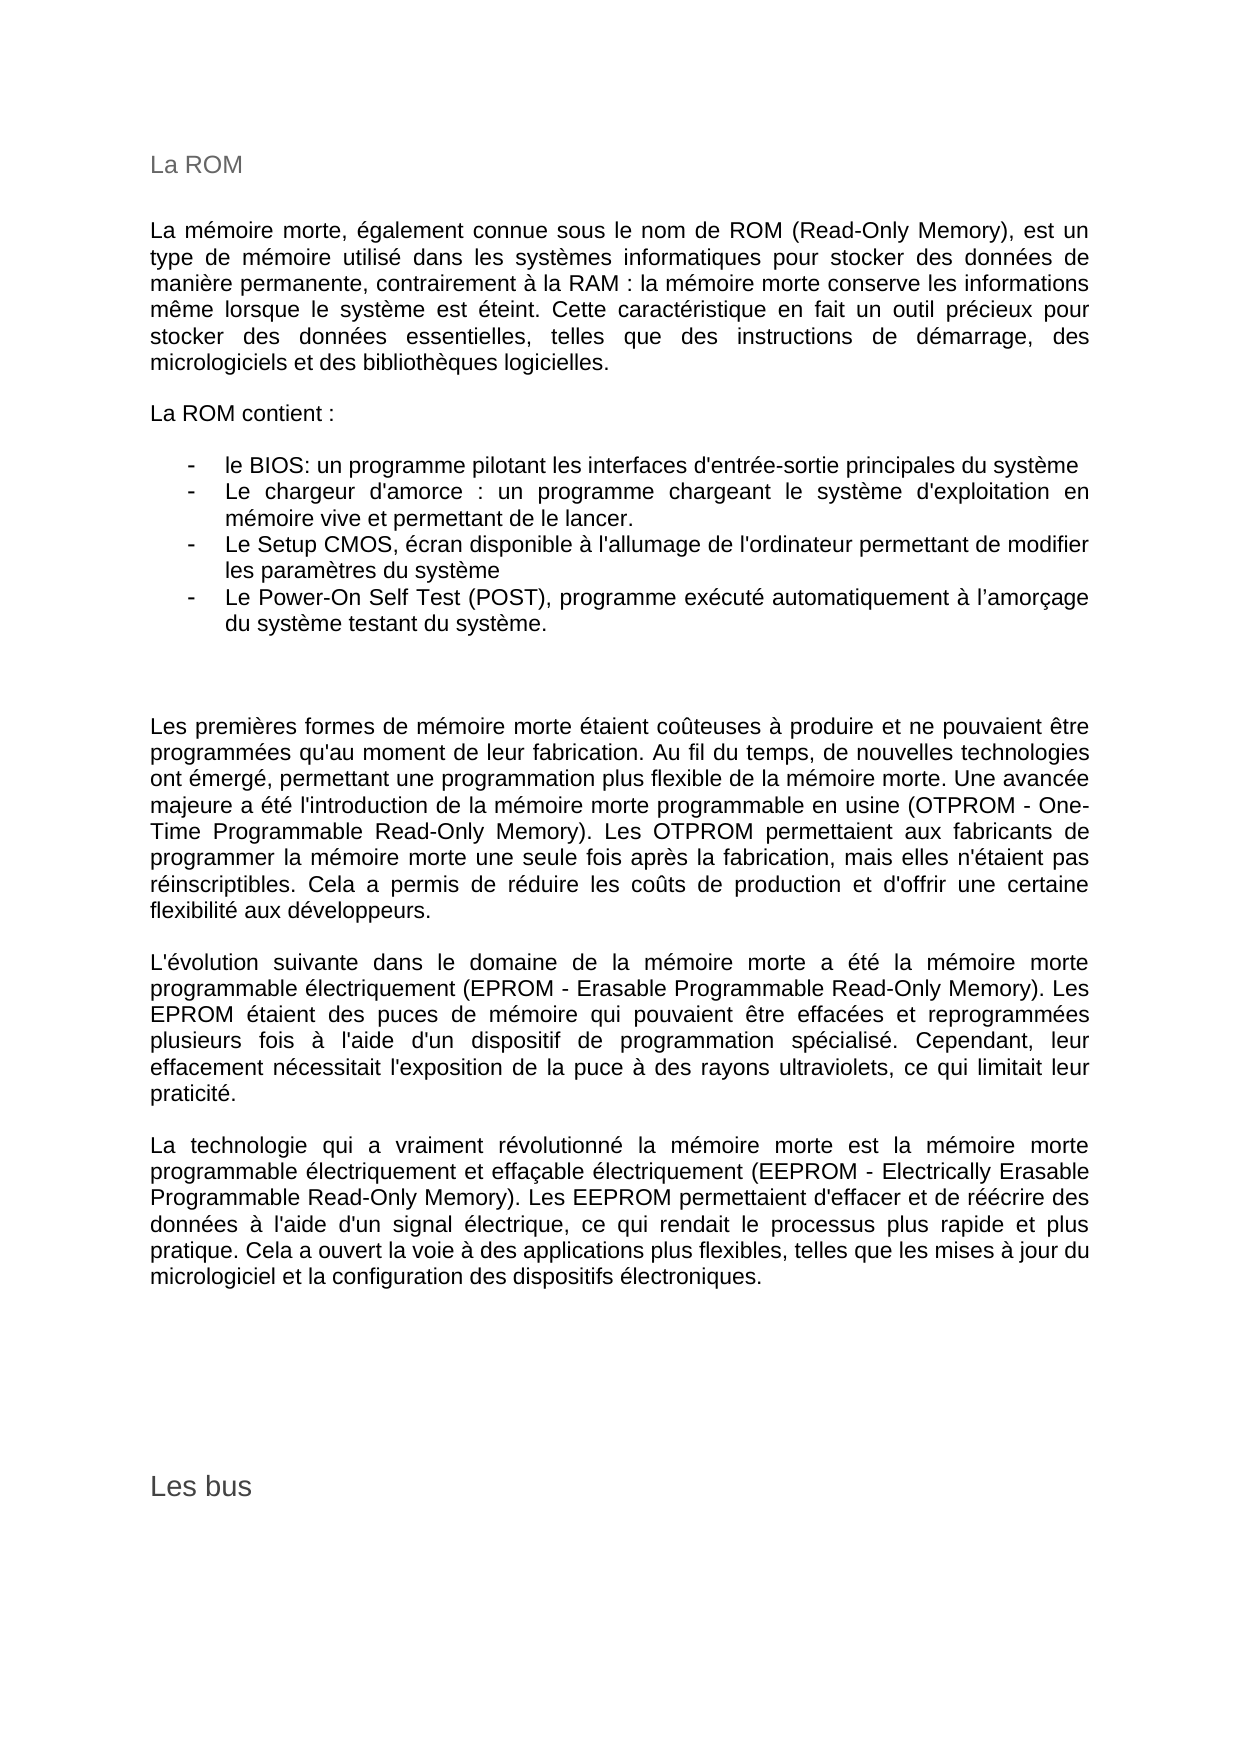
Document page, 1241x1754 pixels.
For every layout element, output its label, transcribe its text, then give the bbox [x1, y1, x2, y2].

text La technologie qui a vraiment révolutionné la mémoire morte est la mémoire morte programmable électriquement et effaçable électriquement (EEPROM - Electrically Erasable Programmable Read-Only Memory). Les EEPROM permettaient d'effacer et de réécrire des données à l'aide d'un signal électrique, ce qui rendait le processus plus rapide et plus pratique. Cela a ouvert la voie à des applications plus flexibles, telles que les mises à jour du micrologiciel et la configuration des dispositifs électroniques. [150, 1132, 1090, 1290]
text L'évolution suivante dans le domaine de la mémoire morte a été la mémoire morte programmable électriquement (EPROM - Erasable Programmable Read-Only Memory). Les EPROM étaient des puces de mémoire qui pouvaient être effacées et reprogrammées plusieurs fois à l'aide d'un dispositif de programmation spécialisé. Cependant, leur effacement nécessitait l'exposition de la puce à des rayons ultraviolets, ce qui limitait leur praticité. [150, 948, 1090, 1107]
text La mémoire morte, également connue sous le nom de ROM (Read-Only Memory), est un type de mémoire utilisé dans les systèmes informatiques pour stocker des données de manière permanente, contrairement à la RAM : la mémoire morte conserve les informations même lorsque le système est éteint. Cette caractéristique en fait un outil précieux pour stocker des données essentielles, telles que des instructions de démarrage, des micrologiciels et des bibliothèques logicielles. [150, 217, 1090, 375]
text Les premières formes de mémoire morte étaient coûteuses à produire et ne pouvaient être programmées qu'au moment de leur fabrication. Au fil du temps, de nouvelles technologies ont émergé, permettant une programmation plus flexible de la mémoire morte. Une avancée majeure a été l'introduction de la mémoire morte programmable en usine (OTPROM - One-Time Programmable Read-Only Memory). Les OTPROM permettaient aux fabricants de programmer la mémoire morte une seule fois après la fabrication, mais elles n'étaient pas réinscriptibles. Cela a permis de réduire les coûts de production et d'offrir une certaine flexibilité aux développeurs. [150, 713, 1090, 923]
text La ROM contient : [150, 400, 1090, 427]
list Le Setup CMOS, écran disponible à l'allumage de l'ordinateur permettant de modifier les paramètres du système [187, 531, 1090, 583]
list le BIOS: un programme pilotant les interfaces d'entrée-sortie principales du système [187, 452, 1090, 478]
subtitle La ROM [150, 150, 1090, 179]
list Le chargeur d'amorce : un programme chargeant le système d'exploitation en mémoire vive et permettant de le lancer. [187, 478, 1090, 531]
list Le Power-On Self Test (POST), programme exécuté automatiquement à l’amorçage du système testant du système. [187, 583, 1090, 636]
subtitle Les bus [150, 1469, 1090, 1502]
